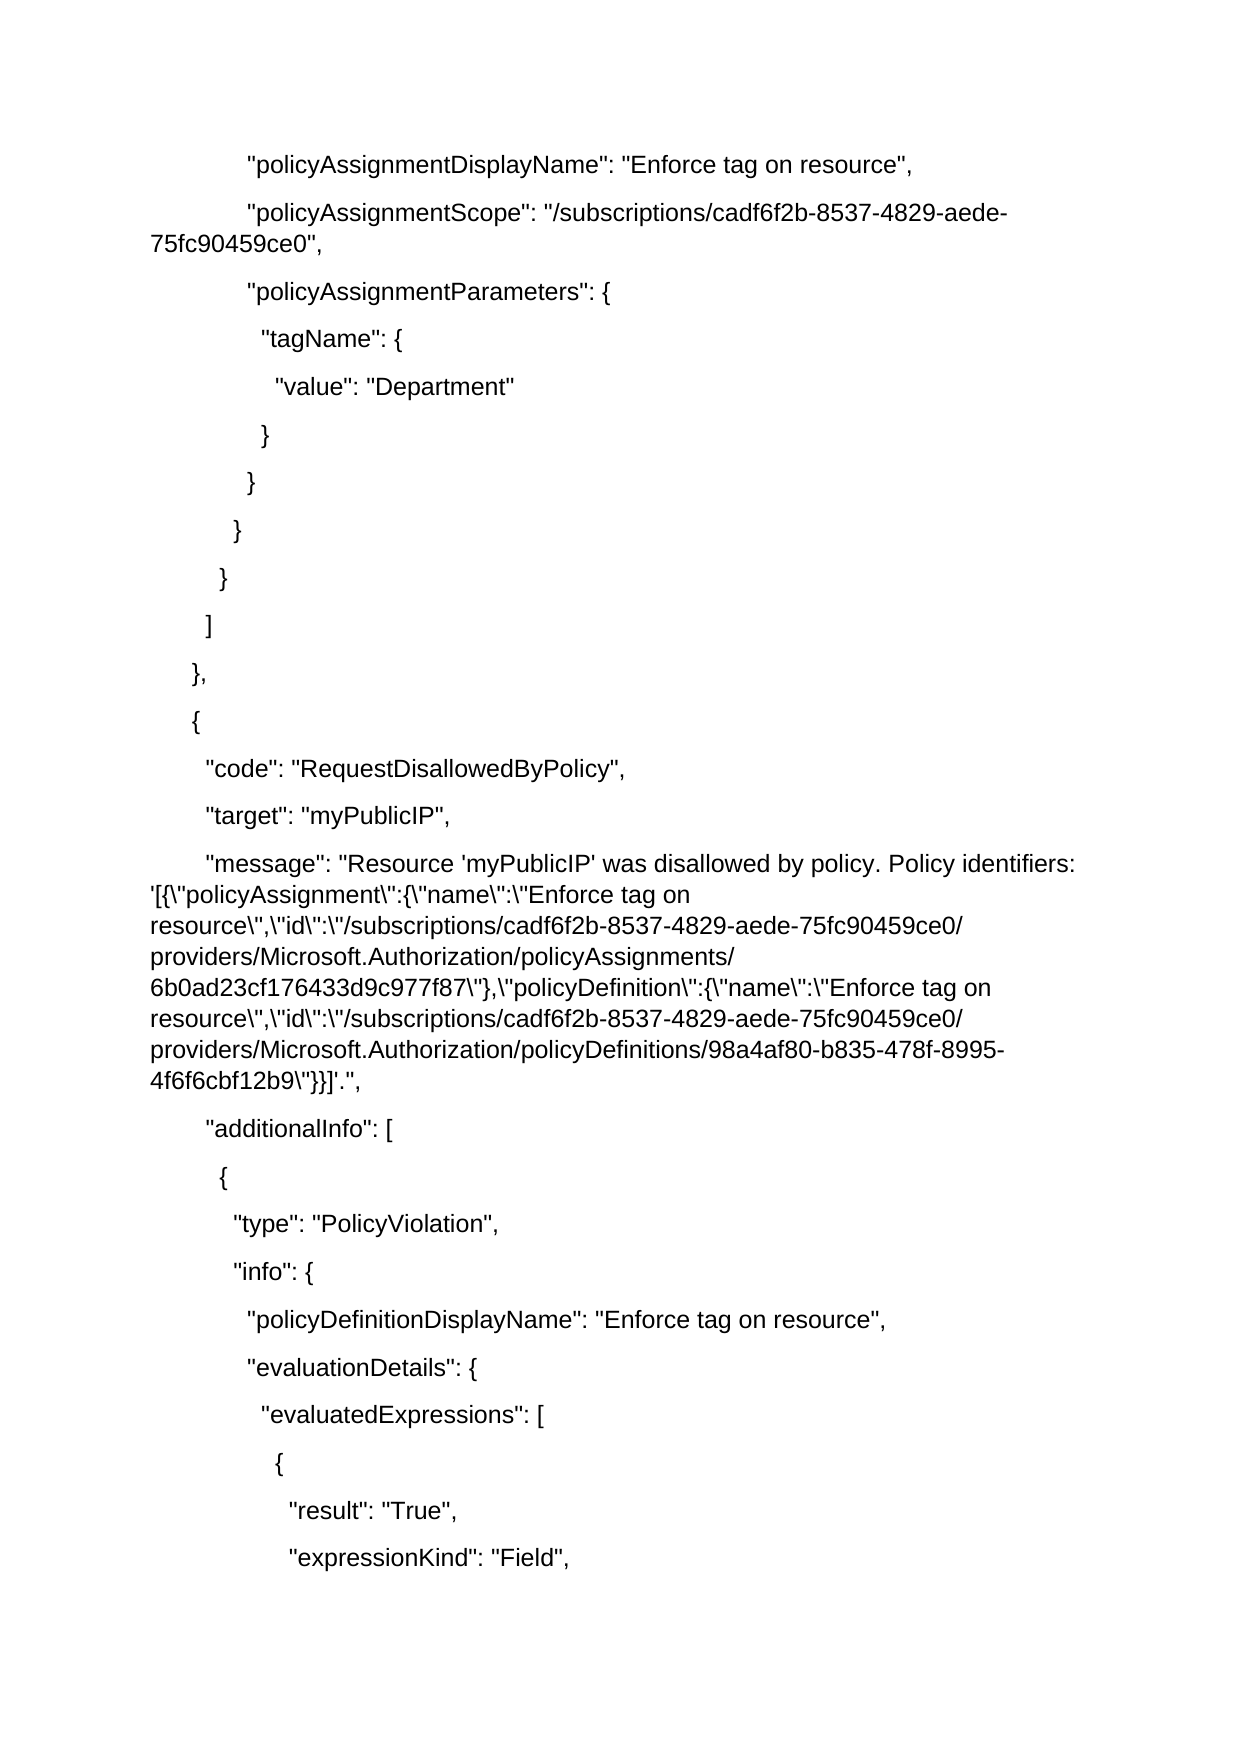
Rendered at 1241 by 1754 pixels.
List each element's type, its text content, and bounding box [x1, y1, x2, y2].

text "message": "Resource 'myPublicIP' was disallowed by policy. Policy identifiers: '[{\"policyAssignment\":{\"name\":\"Enforce tag on resource\",\"id\":\"/subscriptions/cadf6f2b-8537-4829-aede-75fc90459ce0/providers/Microsoft.Authorization/policyAssignments/6b0ad23cf176433d9c977f87\"},\"policyDefinition\":{\"name\":\"Enforce tag on resource\",\"id\":\"/subscriptions/cadf6f2b-8537-4829-aede-75fc90459ce0/providers/Microsoft.Authorization/policyDefinitions/98a4af80-b835-478f-8995-4f6f6cbf12b9\"}}]'.", [150, 849, 1090, 1095]
text "additionalInfo": [ [150, 1114, 1090, 1143]
text "result": "True", [150, 1496, 1090, 1524]
text "code": "RequestDisallowedByPolicy", [150, 753, 1090, 782]
text { [150, 1162, 1090, 1190]
text "target": "myPublicIP", [150, 801, 1090, 830]
text "policyAssignmentScope": "/subscriptions/cadf6f2b-8537-4829-aede-75fc90459ce0", [150, 198, 1090, 257]
text ] [150, 610, 1090, 639]
text "evaluatedExpressions": [ [150, 1400, 1090, 1429]
text } [150, 563, 1090, 591]
text { [150, 1448, 1090, 1477]
text "policyDefinitionDisplayName": "Enforce tag on resource", [150, 1305, 1090, 1333]
text } [150, 467, 1090, 496]
text "evaluationDetails": { [150, 1352, 1090, 1381]
text "type": "PolicyViolation", [150, 1209, 1090, 1238]
text } [150, 515, 1090, 544]
text "expressionKind": "Field", [150, 1543, 1090, 1572]
text "policyAssignmentDisplayName": "Enforce tag on resource", [150, 150, 1090, 179]
text } [150, 419, 1090, 448]
text "info": { [150, 1257, 1090, 1286]
text }, [150, 658, 1090, 687]
text { [150, 706, 1090, 734]
text "policyAssignmentParameters": { [150, 276, 1090, 305]
text "tagName": { [150, 324, 1090, 353]
text "value": "Department" [150, 372, 1090, 401]
